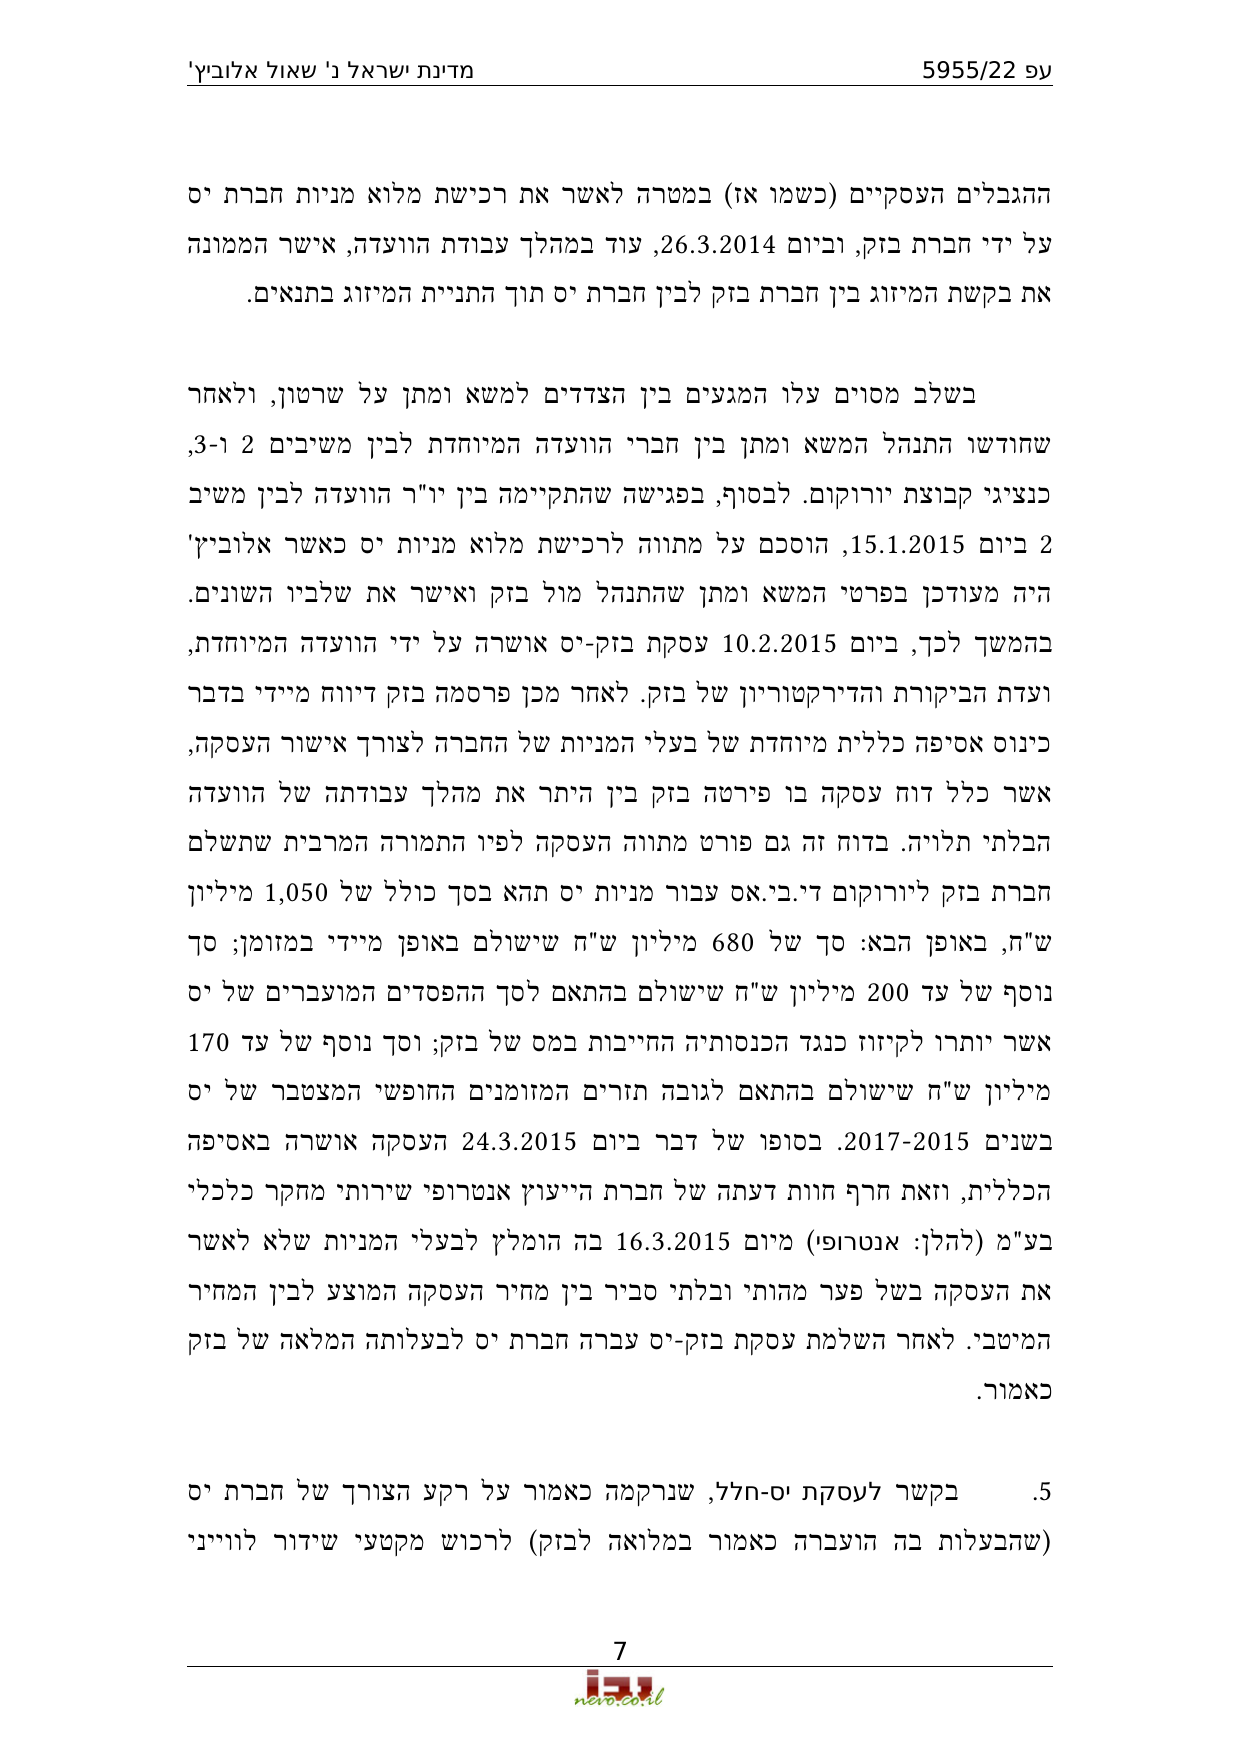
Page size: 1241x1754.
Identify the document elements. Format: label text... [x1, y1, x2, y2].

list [187, 1474, 1053, 1557]
picture [574, 1669, 666, 1707]
list בשלב מסוים עלו המגעים בין הצדדים למשא ומתן על שרטון, ולאחר שחודשו התנהל המשא ומתן בין חברי הוועדה המיוחדת לבין משיבים 2 ו-3, כנציגי קבוצת יורוקום. לבסוף, בפגישה שהתקיימה בין יו"ר הוועדה לבין משיב 2 ביום 15.1.2015, הוסכם על מתווה לרכישת מלוא מניות יס כאשר אלוביץ' היה מעודכן בפרטי המשא ומתן שהתנהל מול בזק ואישר את שלביו השונים. בהמשך לכך, ביום 10.2.2015 עסקת בזק-יס אושרה על ידי הוועדה המיוחדת, ועדת הביקורת והדירקטוריון של בזק. לאחר מכן פרסמה בזק דיווח מיידי בדבר כינוס אסיפה כללית מיוחדת של בעלי המניות של החברה לצורך אישור העסקה, אשר כלל דוח עסקה בו פירטה בזק בין היתר את מהלך עבודתה של הוועדה הבלתי תלויה. בדוח זה גם פורט מתווה העסקה לפיו התמורה המרבית שתשלם חברת בזק ליורוקום די.בי.אס עבור מניות יס תהא בסך כולל של 1,050 מיליון ש"ח, באופן הבא: סך של 680 מיליון ש"ח שישולם באופן מיידי במזומן; סך נוסף של עד 200 מיליון ש"ח שישולם בהתאם לסך ההפסדים המועברים של יס אשר יותרו לקיזוז כנגד הכנסותיה החייבות במס של בזק; וסך נוסף של עד 170 מיליון ש"ח שישולם בהתאם לגובה תזרים המזומנים החופשי המצטבר של יס בשנים 2017-2015. בסופו של דבר ביום 24.3.2015 העסקה אושרה באסיפה הכללית, וזאת חרף חוות דעתה של חברת הייעוץ אנטרופי שירותי מחקר כלכלי בע"מ (להלן: אנטרופי) מיום 16.3.2015 בה הומלץ לבעלי המניות שלא לאשר את העסקה בשל פער מהותי ובלתי סביר בין מחיר העסקה המוצע לבין המחיר המיטבי. לאחר השלמת עסקת בזק-יס עברה חברת יס לבעלותה המלאה של בזק כאמור. [187, 378, 1053, 1407]
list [187, 177, 1053, 310]
